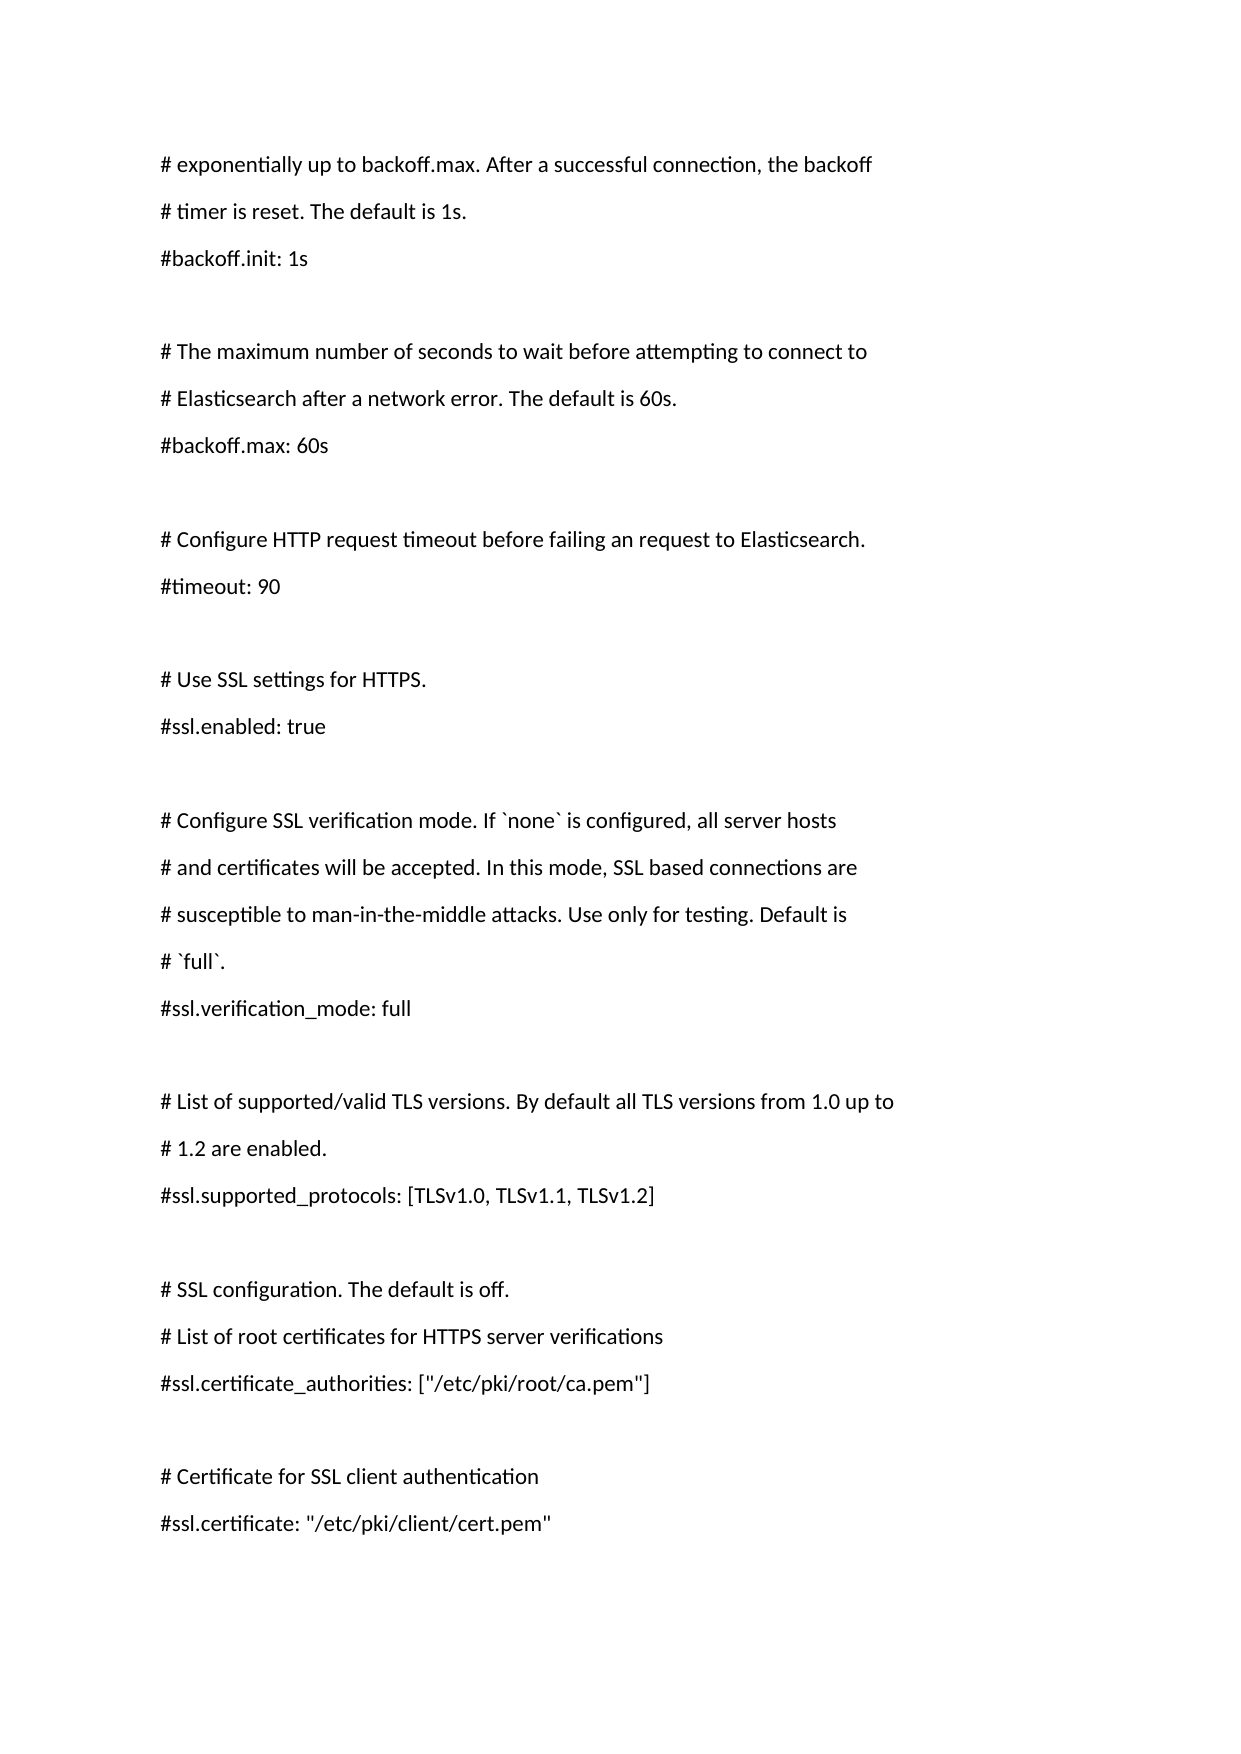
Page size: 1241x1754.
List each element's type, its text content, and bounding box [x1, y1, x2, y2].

text # The maximum number of seconds to wait before attempting to connect to [150, 337, 1090, 366]
text #backoff.max: 60s [150, 431, 1090, 459]
text # SSL configuration. The default is off. [150, 1275, 1090, 1303]
text # Configure SSL verification mode. If `none` is configured, all server hosts [150, 806, 1090, 834]
text # Use SSL settings for HTTPS. [150, 666, 1090, 694]
text # timer is reset. The default is 1s. [150, 197, 1090, 225]
text #backoff.init: 1s [150, 244, 1090, 272]
text # List of supported/valid TLS versions. By default all TLS versions from 1.0 up to [150, 1087, 1090, 1116]
text # and certificates will be accepted. In this mode, SSL based connections are [150, 853, 1090, 881]
text # exponentially up to backoff.max. After a successful connection, the backoff [150, 150, 1090, 178]
text # Configure HTTP request timeout before failing an request to Elasticsearch. [150, 525, 1090, 553]
text #ssl.enabled: true [150, 712, 1090, 741]
text # 1.2 are enabled. [150, 1134, 1090, 1162]
text # susceptible to man-in-the-middle attacks. Use only for testing. Default is [150, 900, 1090, 928]
text #ssl.certificate_authorities: ["/etc/pki/root/ca.pem"] [150, 1369, 1090, 1397]
text #ssl.verification_mode: full [150, 994, 1090, 1022]
text # Certificate for SSL client authentication [150, 1462, 1090, 1491]
text # List of root certificates for HTTPS server verifications [150, 1322, 1090, 1350]
text #timeout: 90 [150, 572, 1090, 600]
text #ssl.certificate: "/etc/pki/client/cert.pem" [150, 1509, 1090, 1537]
text # `full`. [150, 947, 1090, 975]
text #ssl.supported_protocols: [TLSv1.0, TLSv1.1, TLSv1.2] [150, 1181, 1090, 1209]
text # Elasticsearch after a network error. The default is 60s. [150, 384, 1090, 412]
